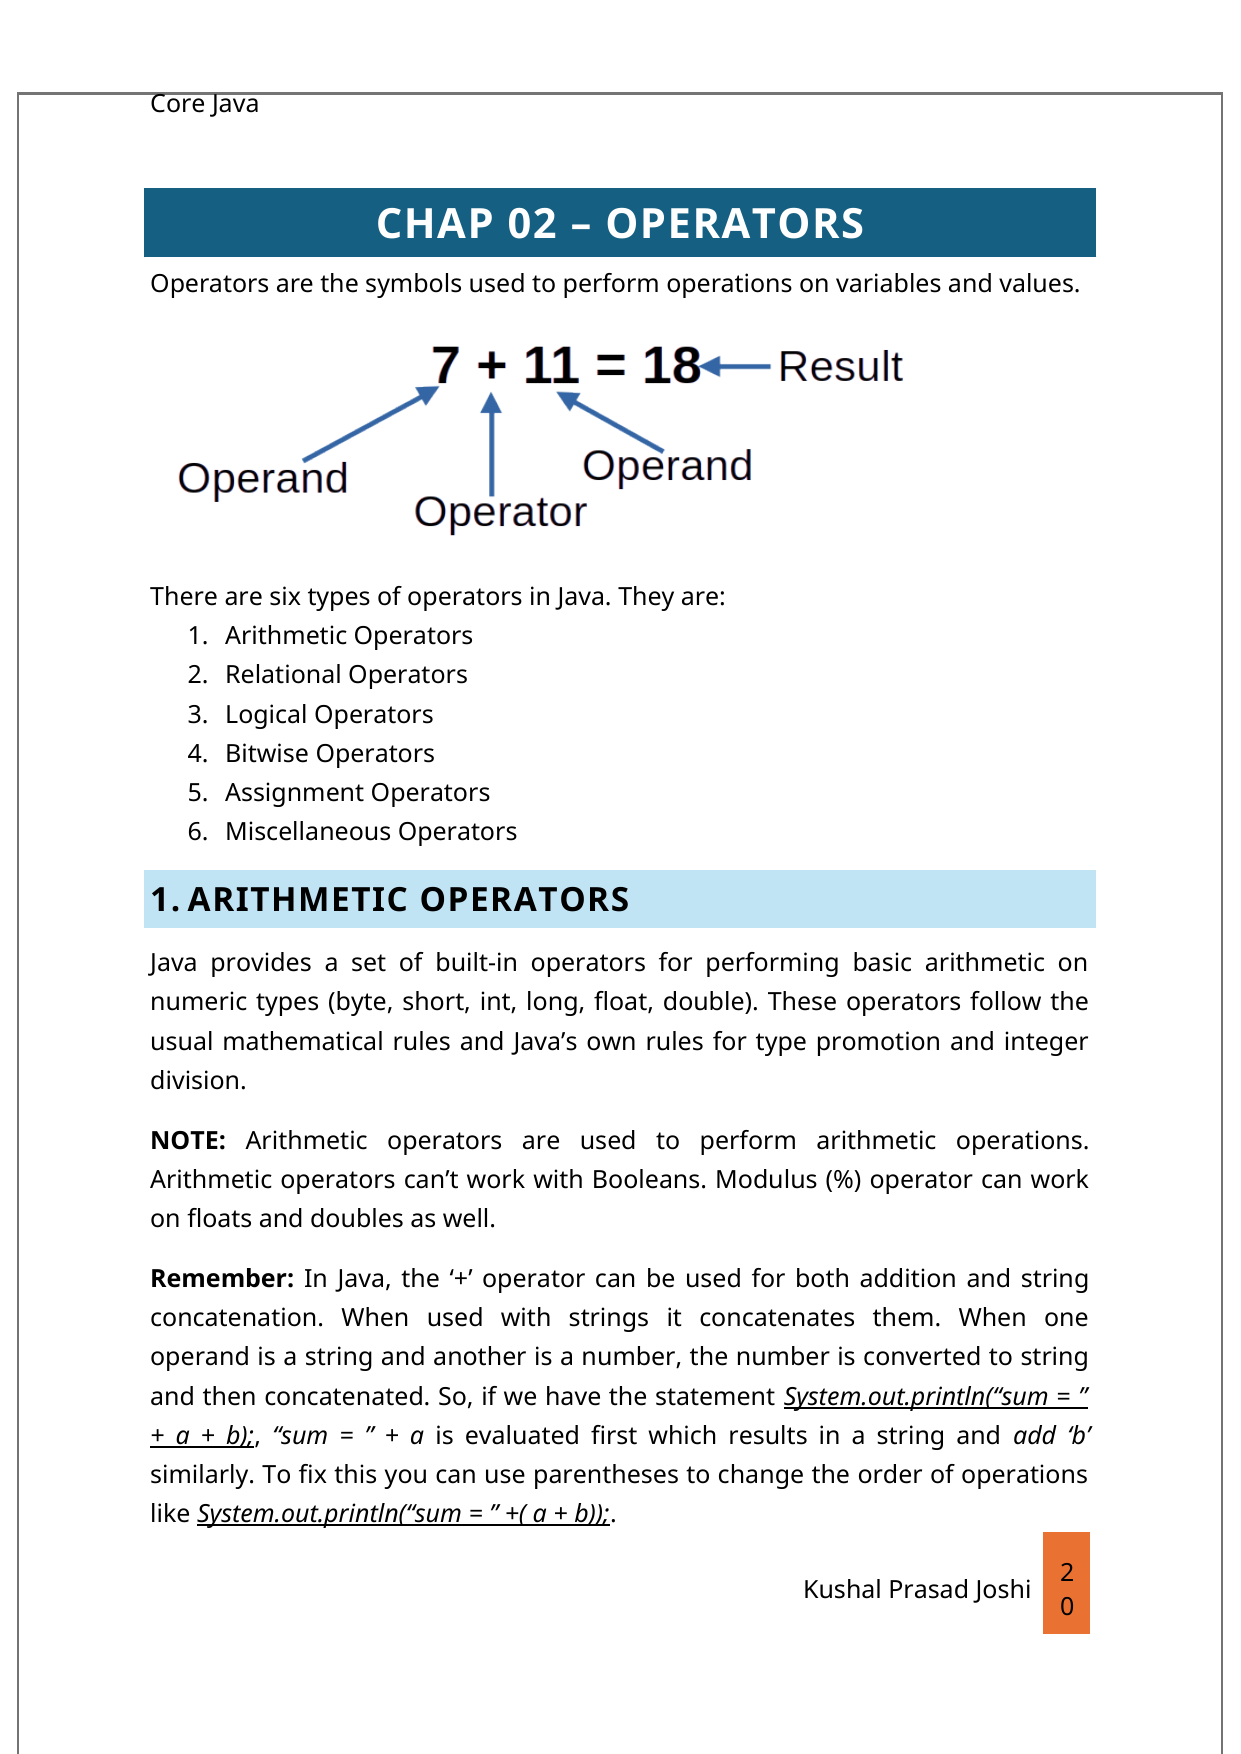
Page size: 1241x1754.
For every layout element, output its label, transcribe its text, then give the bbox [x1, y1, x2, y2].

list Miscellaneous Operators [187, 814, 1090, 848]
list Relational Operators [187, 657, 1090, 691]
picture [150, 319, 1091, 553]
list Arithmetic Operators [187, 618, 1090, 652]
text There are six types of operators in Java. They are: [150, 579, 1090, 613]
text Remember: In Java, the ‘+’ operator can be used for both addition and string concatenation. When used with strings it concatenates them. When one operand is a string and another is a number, the number is converted to string and then concatenated. So, if we have the statement System.out.println(“sum = ” + a + b);, “sum = ” + a is evaluated first which results in a string and add ‘b’ similarly. To fix this you can use parentheses to change the order of operations like System.out.println(“sum = ” +( a + b));. [150, 1261, 1090, 1530]
text NOTE: Arithmetic operators are used to perform arithmetic operations. Arithmetic operators can’t work with Booleans. Modulus (%) operator can work on floats and doubles as well. [150, 1122, 1090, 1235]
text Operators are the symbols used to perform operations on variables and values. [150, 266, 1090, 300]
subtitle Arithmetic Operators [150, 876, 1090, 921]
list Bitwise Operators [187, 736, 1090, 769]
text Java provides a set of built-in operators for performing basic arithmetic on numeric types (byte, short, int, long, float, double). These operators follow the usual mathematical rules and Java’s own rules for type promotion and integer division. [150, 945, 1090, 1096]
subtitle Chap 02 – Operators [150, 194, 1090, 251]
list Logical Operators [187, 696, 1090, 730]
list Assignment Operators [187, 775, 1090, 809]
